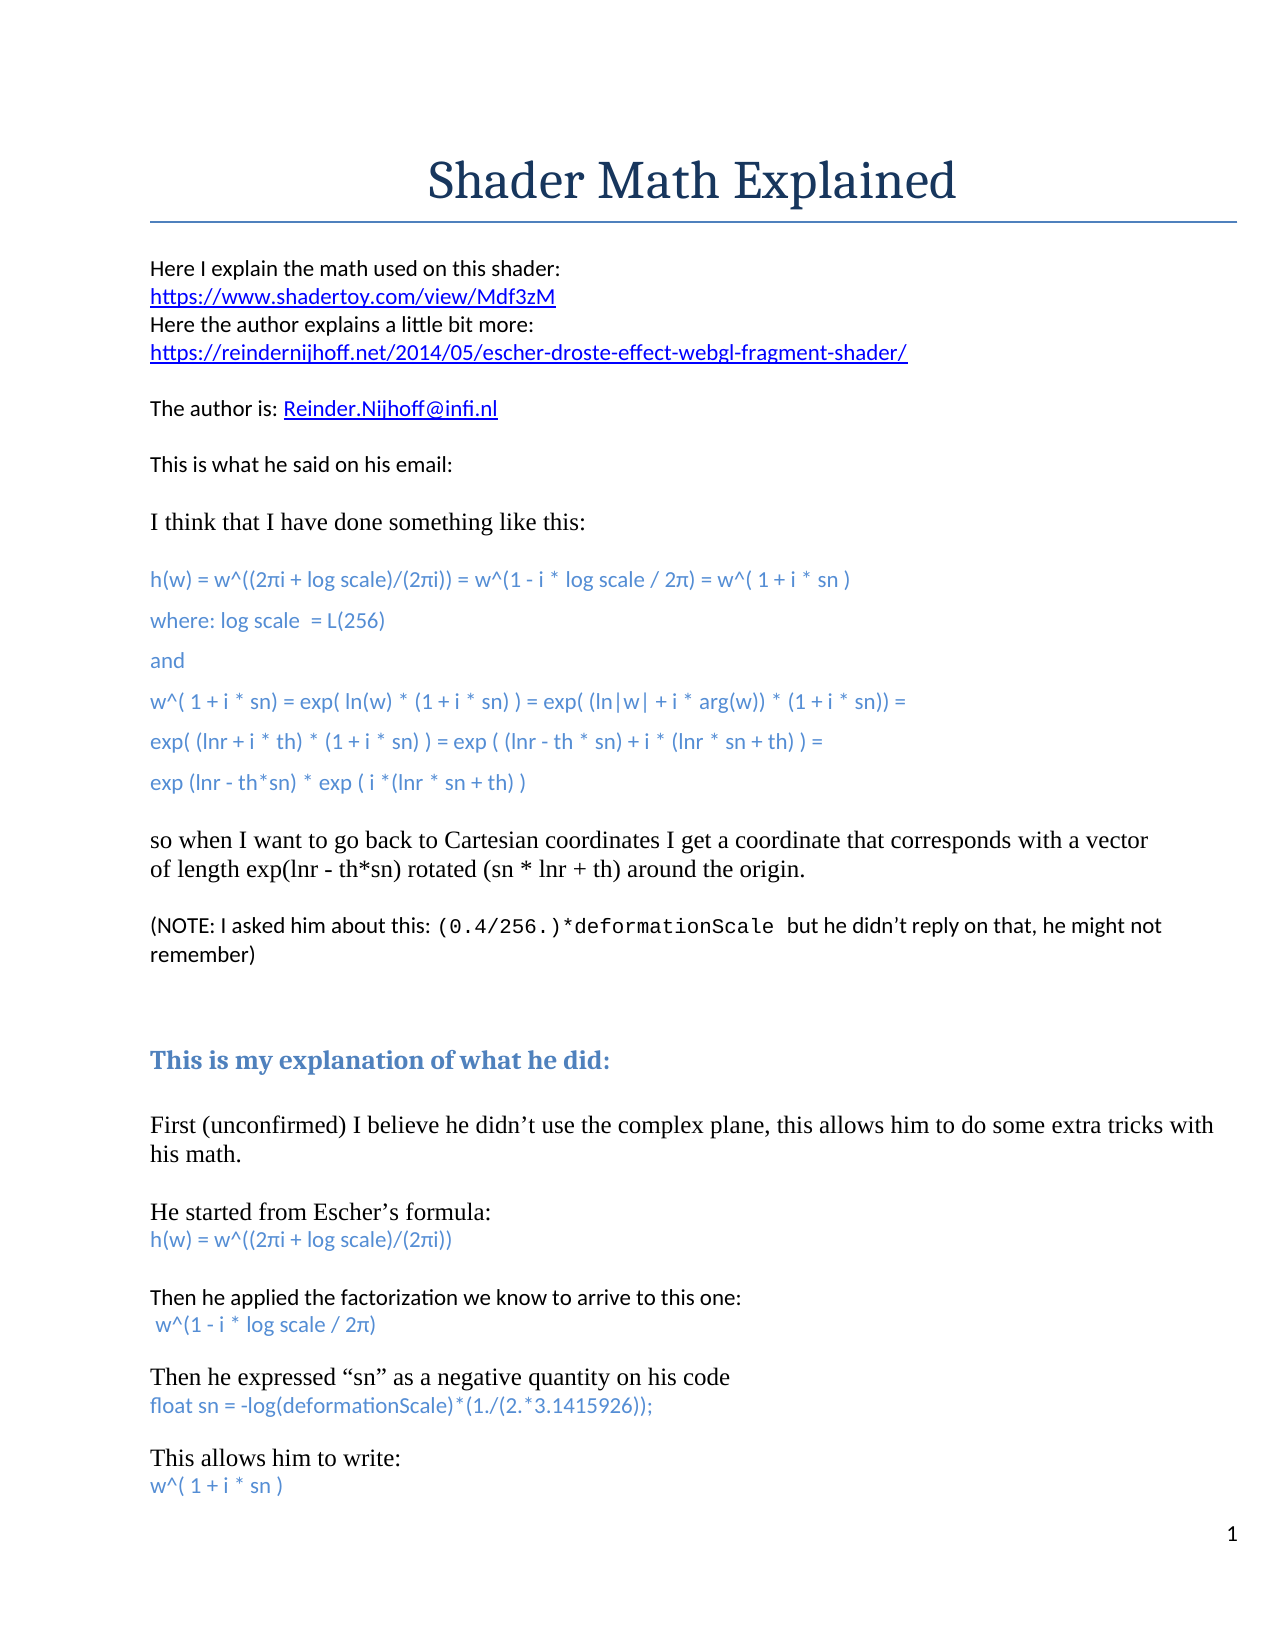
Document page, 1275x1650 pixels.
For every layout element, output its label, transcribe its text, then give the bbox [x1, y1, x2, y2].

text This allows him to write: [150, 1443, 1237, 1471]
text He started from Escher’s formula: h(w) = w^((2πi + log scale)/(2πi)) [150, 1197, 1237, 1253]
text h(w) = w^((2πi + log scale)/(2πi)) = w^(1 - i * log scale / 2π) = w^( 1 + i * sn ) [150, 565, 1237, 593]
text https://www.shadertoy.com/view/Mdf3zM [150, 282, 1237, 310]
text Here I explain the math used on this shader: [150, 254, 1237, 282]
text https://reindernijhoff.net/2014/05/escher-droste-effect-webgl-fragment-shader/ [150, 338, 1237, 366]
text Then he applied the factorization we know to arrive to this one: [150, 1283, 1237, 1311]
text so when I want to go back to Cartesian coordinates I get a coordinate that corresponds with a vector of length exp(lnr - th*sn) rotated (sn * lnr + th) around the origin. [150, 825, 1237, 882]
text w^(1 - i * log scale / 2π) [150, 1311, 1237, 1339]
text exp( (lnr + i * th) * (1 + i * sn) ) = exp ( (lnr - th * sn) + i * (lnr * sn + th) ) = [150, 727, 1237, 755]
text where: log scale = L(256) [150, 606, 1237, 634]
text The author is: Reinder.Nijhoff@infi.nl [150, 394, 1237, 422]
text Here the author explains a little bit more: [150, 310, 1237, 338]
title Shader Math Explained [150, 150, 1237, 221]
text First (unconfirmed) I believe he didn’t use the complex plane, this allows him to do some extra tricks with his math. [150, 1110, 1237, 1167]
text (NOTE: I asked him about this: (0.4/256.)*deformationScale but he didn’t reply on that, he might not remember) [150, 912, 1237, 968]
text and [150, 646, 1237, 674]
text Then he expressed “sn” as a negative quantity on his code float sn = -log(deformationScale)*(1./(2.*3.1415926)); [150, 1362, 1237, 1419]
text w^( 1 + i * sn ) [150, 1471, 1237, 1499]
text w^( 1 + i * sn) = exp( ln(w) * (1 + i * sn) ) = exp( (ln|w| + i * arg(w)) * (1 + i * sn)) = [150, 687, 1237, 715]
text This is what he said on his email: [150, 450, 1237, 478]
text I think that I have done something like this: [150, 507, 1237, 536]
subtitle This is my explanation of what he did: [150, 1045, 1237, 1076]
text exp (lnr - th*sn) * exp ( i *(lnr * sn + th) ) [150, 768, 1237, 796]
